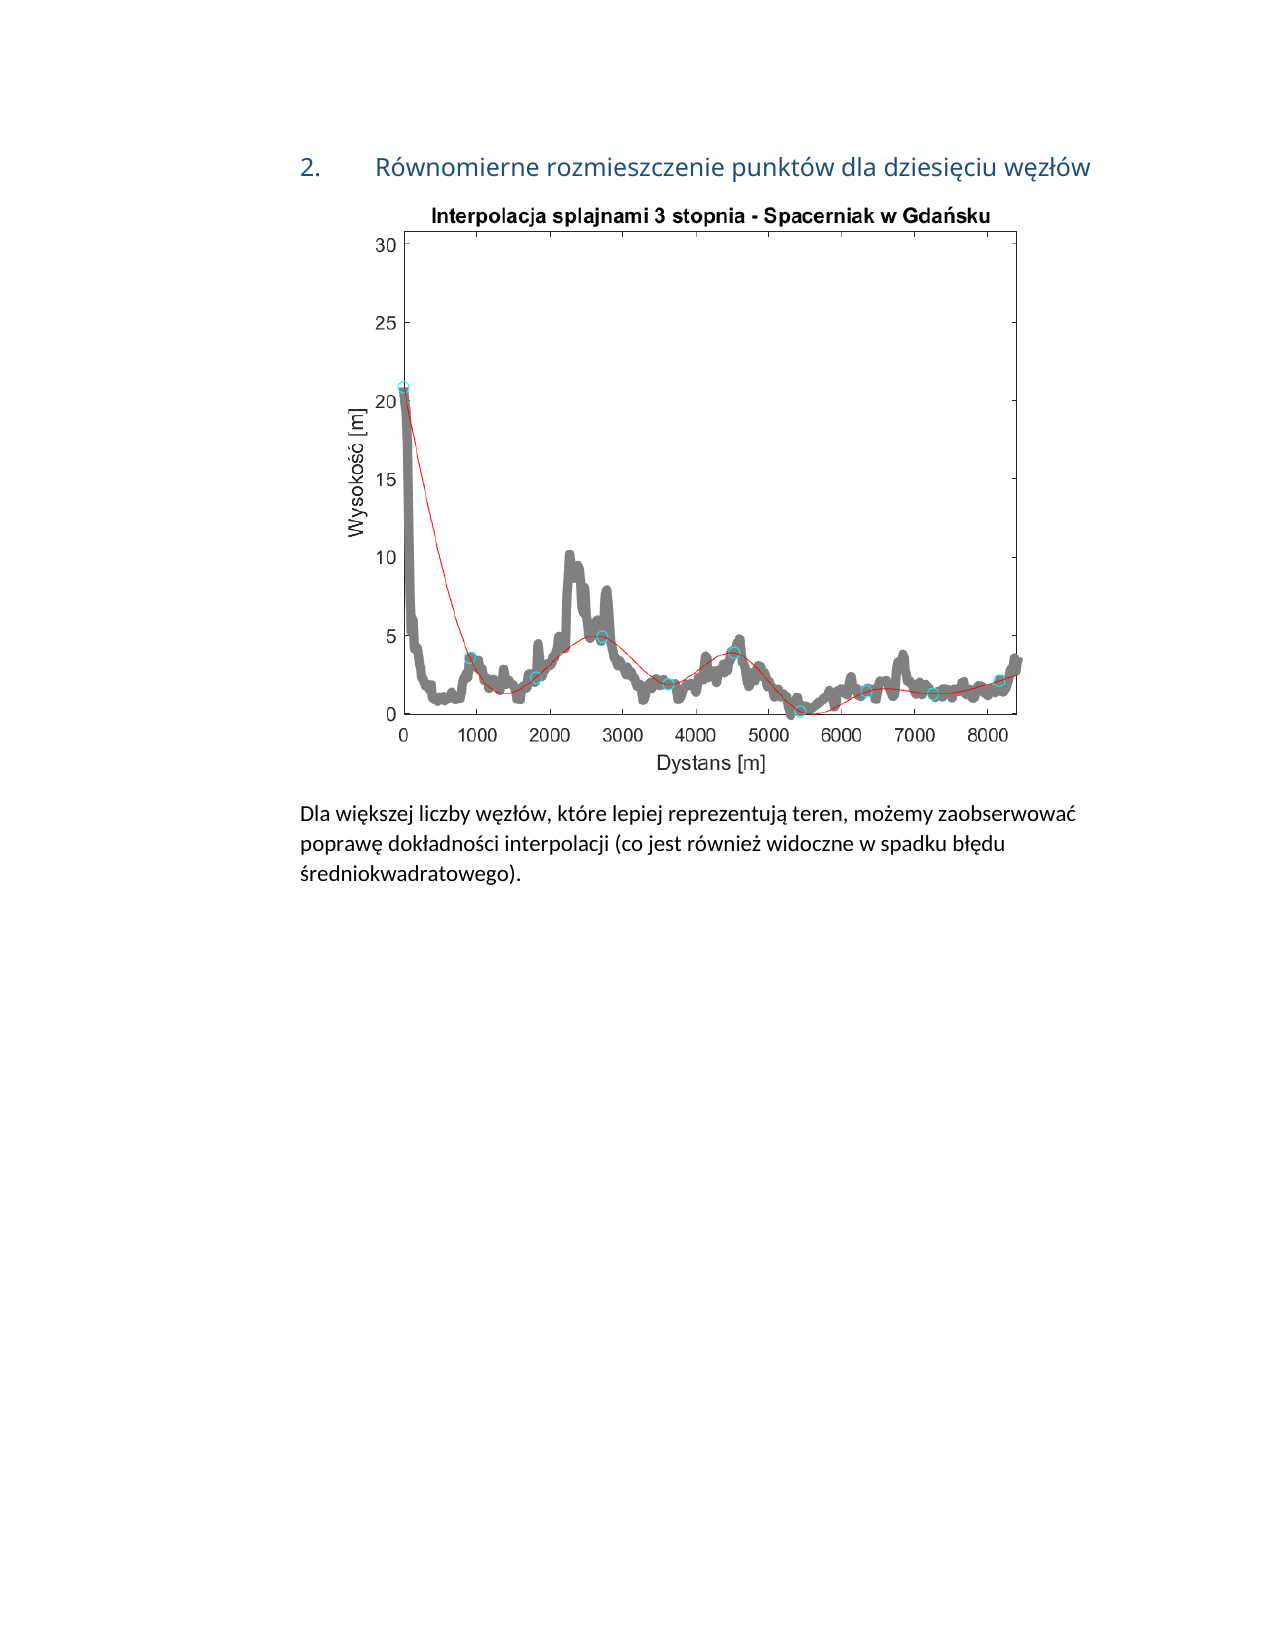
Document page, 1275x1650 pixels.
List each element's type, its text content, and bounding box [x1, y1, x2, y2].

subtitle Równomierne rozmieszczenie punktów dla dziesięciu węzłów [300, 150, 1125, 184]
picture [300, 186, 1093, 780]
text Dla większej liczby węzłów, które lepiej reprezentują teren, możemy zaobserwować poprawę dokładności interpolacji (co jest również widoczne w spadku błędu średniokwadratowego). [300, 799, 1125, 887]
